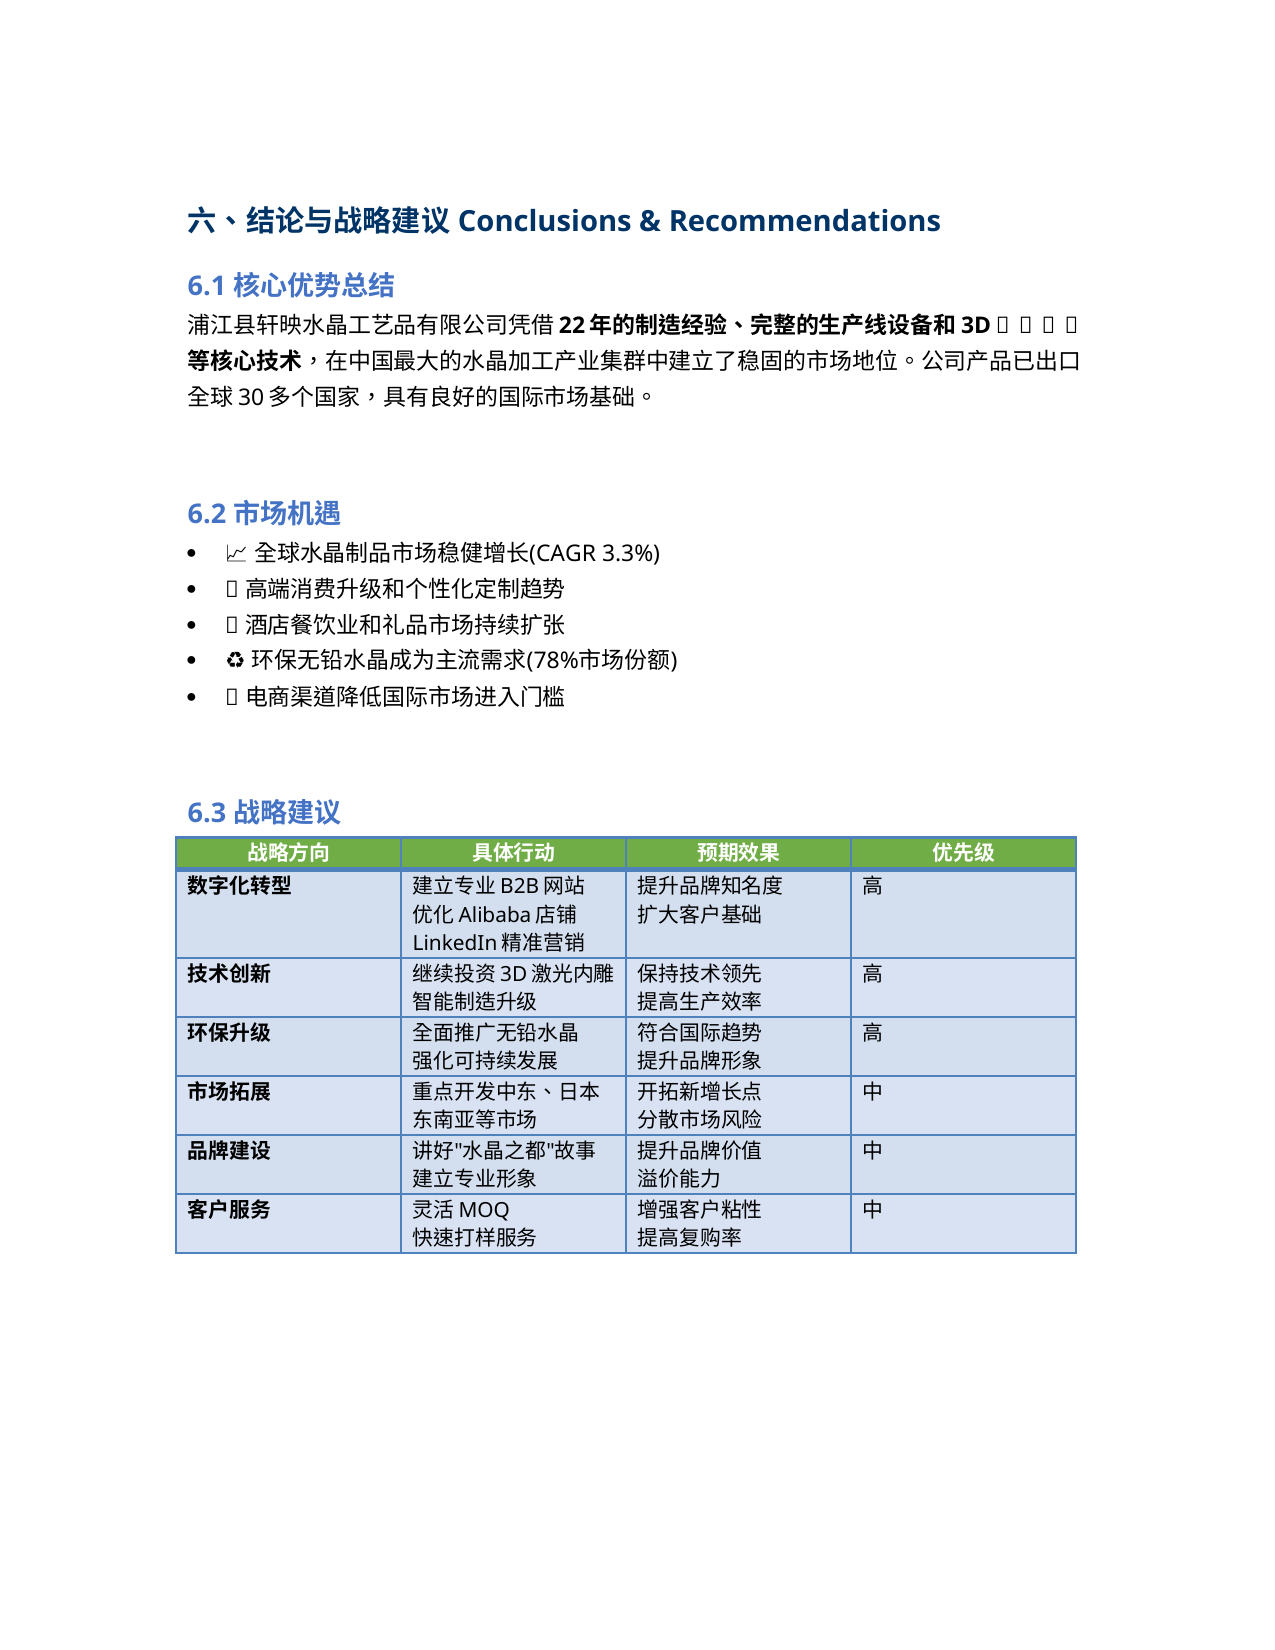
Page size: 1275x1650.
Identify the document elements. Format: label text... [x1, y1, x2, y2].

table_cell 符合国际趋势 提升品牌形象 [627, 1018, 850, 1075]
subtitle 6.2 市场机遇 [187, 494, 1087, 531]
table_header 优先级 [852, 839, 1075, 867]
table_cell 增强客户粘性 提高复购率 [627, 1195, 850, 1252]
table_cell 品牌建设 [177, 1136, 400, 1193]
table_cell 客户服务 [177, 1195, 400, 1252]
table_cell 环保升级 [177, 1018, 400, 1075]
table_cell 高⭐⭐⭐ [852, 959, 1075, 1016]
list 💎 高端消费升级和个性化定制趋势 [187, 573, 1087, 604]
table_header 战略方向 [177, 839, 400, 867]
list ♻️ 环保无铅水晶成为主流需求(78%市场份额) [187, 644, 1087, 676]
subtitle 6.3 战略建议 [187, 794, 1087, 831]
table_cell 中⭐⭐ [852, 1077, 1075, 1134]
table_cell 中⭐⭐ [852, 1195, 1075, 1252]
table_cell 重点开发中东、日本 东南亚等市场 [402, 1077, 625, 1134]
table_cell 中⭐⭐ [852, 1136, 1075, 1193]
table_cell 市场拓展 [177, 1077, 400, 1134]
table_cell 灵活MOQ 快速打样服务 [402, 1195, 625, 1252]
table_header 具体行动 [402, 839, 625, 867]
table_cell 讲好"水晶之都"故事 建立专业形象 [402, 1136, 625, 1193]
text 浦江县轩映水晶工艺品有限公司凭借22年的制造经验、完整的生产线设备和3D激光内雕等核心技术，在中国最大的水晶加工产业集群中建立了稳固的市场地位。公司产品已出口全球30多个国家，具有良好的国际市场基础。 [187, 309, 1087, 412]
list 📈 全球水晶制品市场稳健增长(CAGR 3.3%) [187, 537, 1087, 568]
table_cell 全面推广无铅水晶 强化可持续发展 [402, 1018, 625, 1075]
list 🌐 电商渠道降低国际市场进入门槛 [187, 680, 1087, 712]
table_cell 提升品牌价值 溢价能力 [627, 1136, 850, 1193]
table_cell 数字化转型 [177, 872, 400, 957]
table_header 预期效果 [627, 839, 850, 867]
subtitle 六、结论与战略建议 Conclusions & Recommendations [187, 200, 1087, 240]
table_cell 继续投资3D激光内雕 智能制造升级 [402, 959, 625, 1016]
table_cell 提升品牌知名度 扩大客户基础 [627, 872, 850, 957]
list 🏨 酒店餐饮业和礼品市场持续扩张 [187, 608, 1087, 640]
table_cell 建立专业B2B网站 优化Alibaba店铺 LinkedIn精准营销 [402, 872, 625, 957]
table_cell 保持技术领先 提高生产效率 [627, 959, 850, 1016]
subtitle 6.1 核心优势总结 [187, 266, 1087, 303]
table_cell 高⭐⭐⭐ [852, 1018, 1075, 1075]
table_cell 高⭐⭐⭐ [852, 872, 1075, 957]
table_cell 技术创新 [177, 959, 400, 1016]
table_cell 开拓新增长点 分散市场风险 [627, 1077, 850, 1134]
